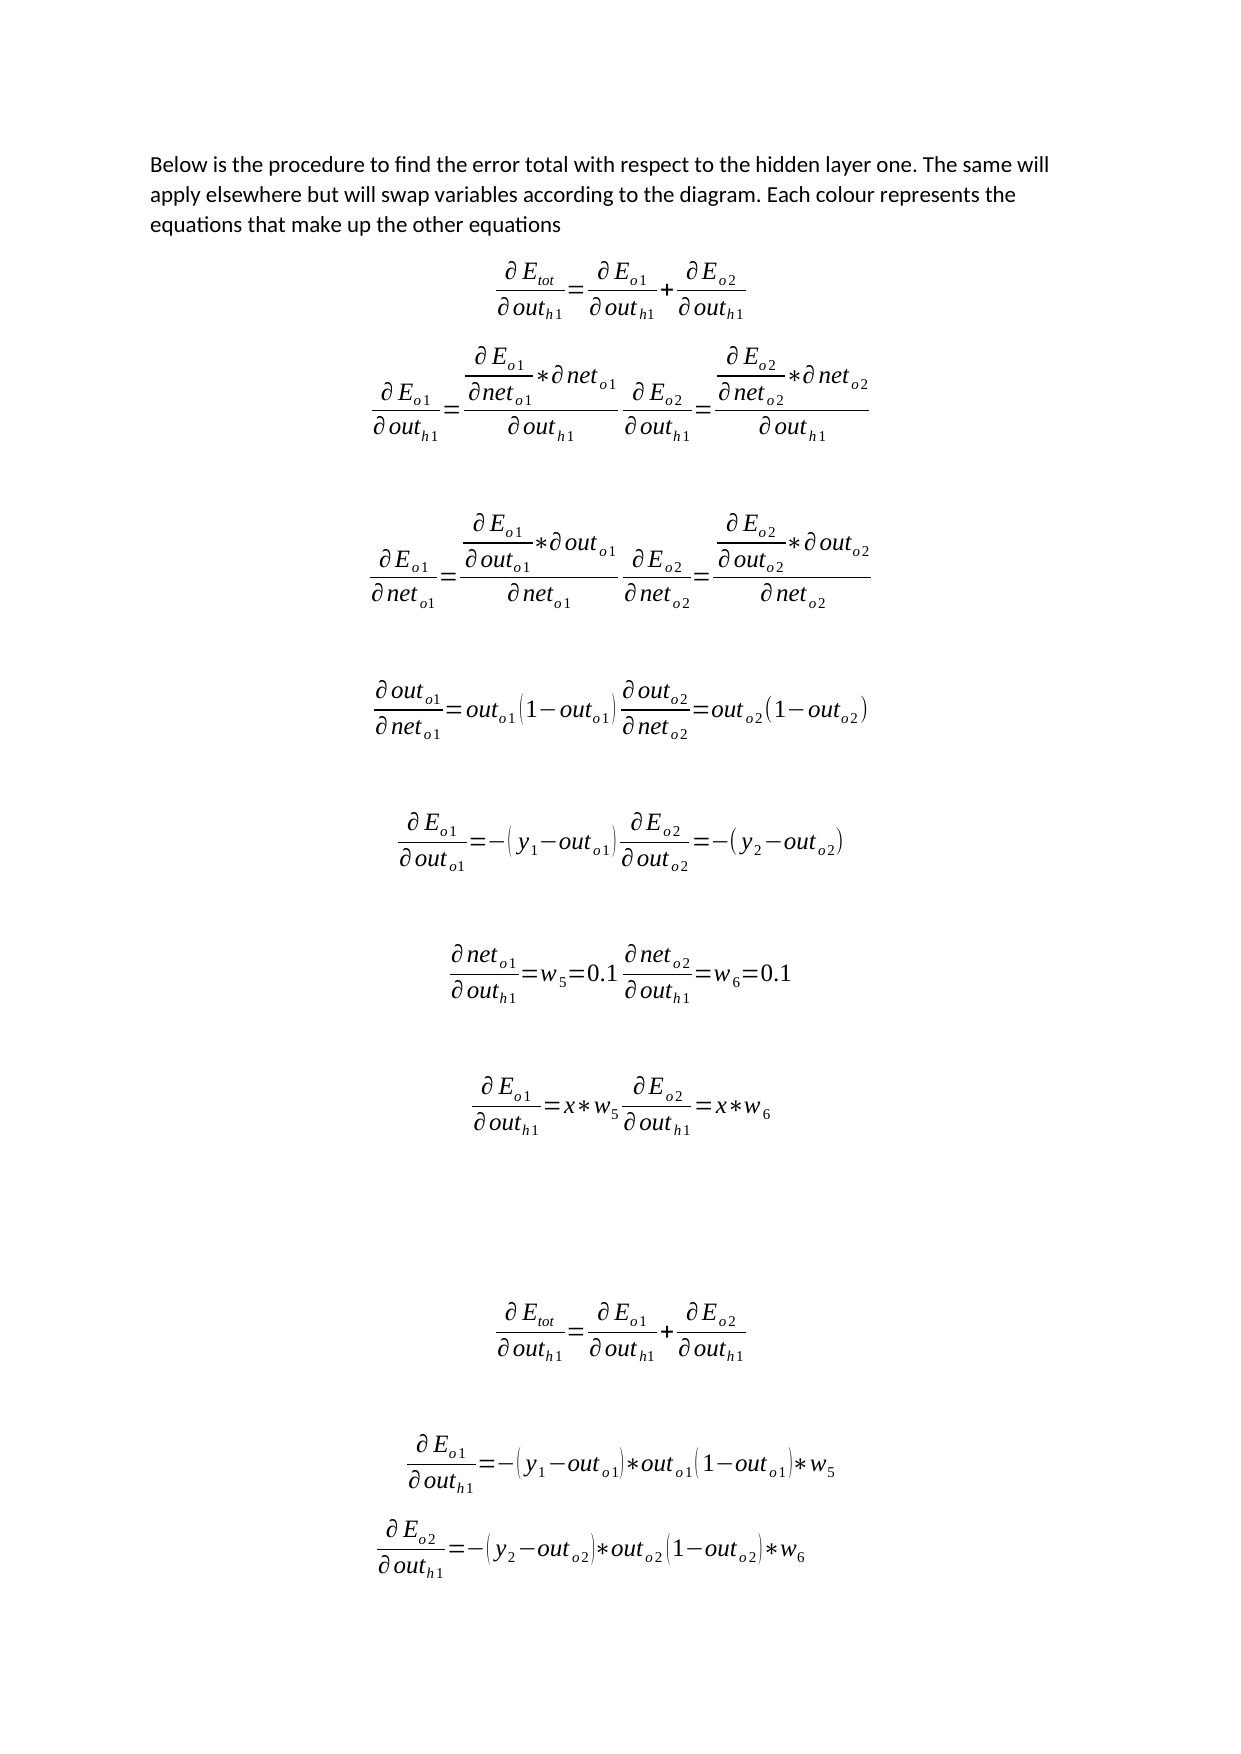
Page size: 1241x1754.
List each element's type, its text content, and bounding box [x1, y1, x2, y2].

text Below is the procedure to find the error total with respect to the hidden layer one. The same will apply elsewhere but will swap variables according to the diagram. Each colour represents the equations that make up the other equations [150, 150, 1090, 238]
